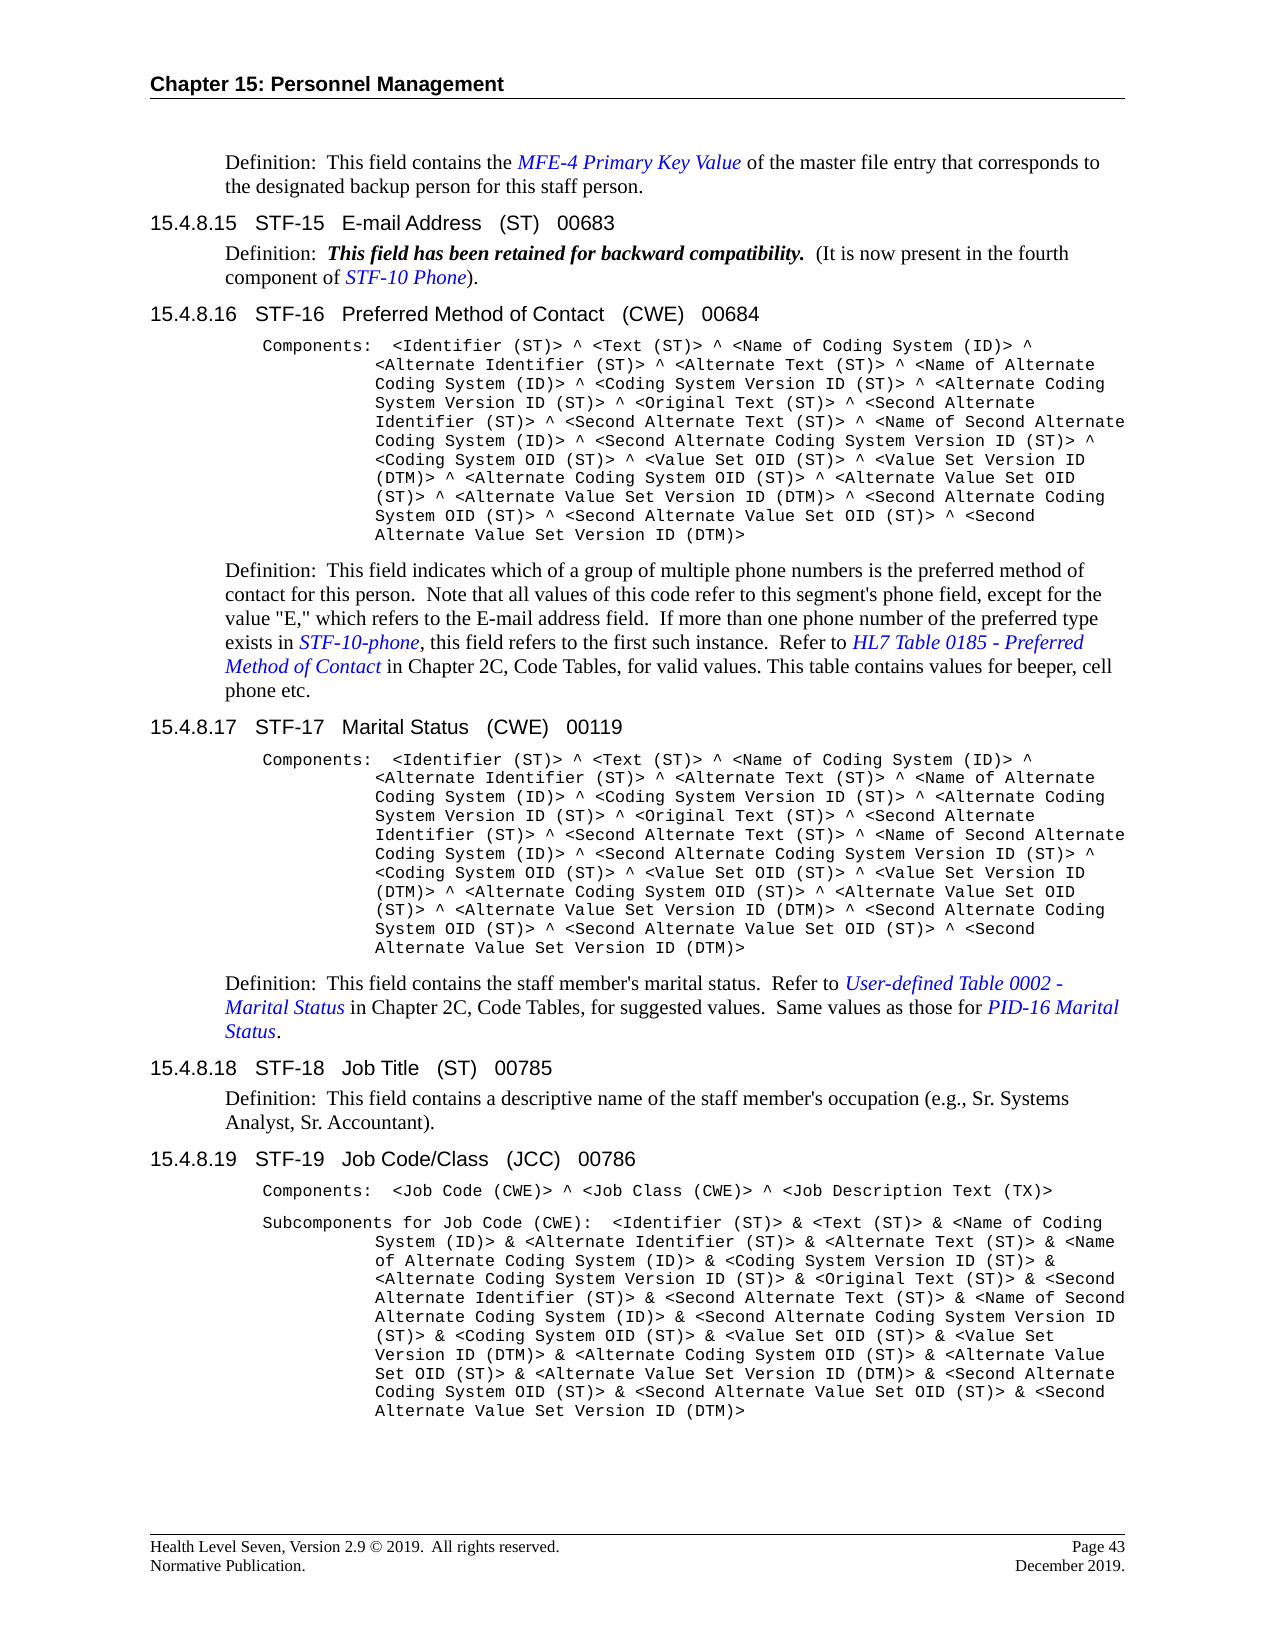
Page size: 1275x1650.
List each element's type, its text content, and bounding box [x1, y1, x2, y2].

text Components: <Job Code (CWE)> ^ <Job Class (CWE)> ^ <Job Description Text (TX)> [262, 1183, 1125, 1202]
subtitle STF-17 Marital Status (CWE) 00119 [150, 715, 1125, 739]
subtitle STF-16 Preferred Method of Contact (CWE) 00684 [150, 301, 1125, 325]
subtitle STF-19 Job Code/Class (JCC) 00786 [150, 1147, 1125, 1171]
subtitle STF-15 E-mail Address (ST) 00683 [150, 211, 1125, 234]
text Definition: This field contains the MFE-4 Primary Key Value of the master file entry that corresponds to the designated backup person for this staff person. [225, 150, 1125, 198]
text Definition: This field has been retained for backward compatibility. (It is now present in the fourth component of STF-10 Phone). [225, 241, 1125, 289]
subtitle STF-18 Job Title (ST) 00785 [150, 1056, 1125, 1080]
text Definition: This field contains a descriptive name of the staff member's occupation (e.g., Sr. Systems Analyst, Sr. Accountant). [225, 1086, 1125, 1134]
text Definition: This field contains the staff member's marital status. Refer to User-defined Table 0002 - Marital Status in Chapter 2C, Code Tables, for suggested values. Same values as those for PID-16 Marital Status. [225, 971, 1125, 1043]
text Definition: This field indicates which of a group of multiple phone numbers is the preferred method of contact for this person. Note that all values of this code refer to this segment's phone field, except for the value "E," which refers to the E-mail address field. If more than one phone number of the preferred type exists in STF-10-phone, this field refers to the first such instance. Refer to HL7 Table 0185 - Preferred Method of Contact in Chapter 2C, Code Tables, for valid values. This table contains values for beeper, cell phone etc. [225, 558, 1125, 702]
text Subcomponents for Job Code (CWE): <Identifier (ST)> & <Text (ST)> & <Name of Coding System (ID)> & <Alternate Identifier (ST)> & <Alternate Text (ST)> & <Name of Alternate Coding System (ID)> & <Coding System Version ID (ST)> & <Alternate Coding System Version ID (ST)> & <Original Text (ST)> & <Second Alternate Identifier (ST)> & <Second Alternate Text (ST)> & <Name of Second Alternate Coding System (ID)> & <Second Alternate Coding System Version ID (ST)> & <Coding System OID (ST)> & <Value Set OID (ST)> & <Value Set Version ID (DTM)> & <Alternate Coding System OID (ST)> & <Alternate Value Set OID (ST)> & <Alternate Value Set Version ID (DTM)> & <Second Alternate Coding System OID (ST)> & <Second Alternate Value Set OID (ST)> & <Second Alternate Value Set Version ID (DTM)> [262, 1214, 1125, 1422]
